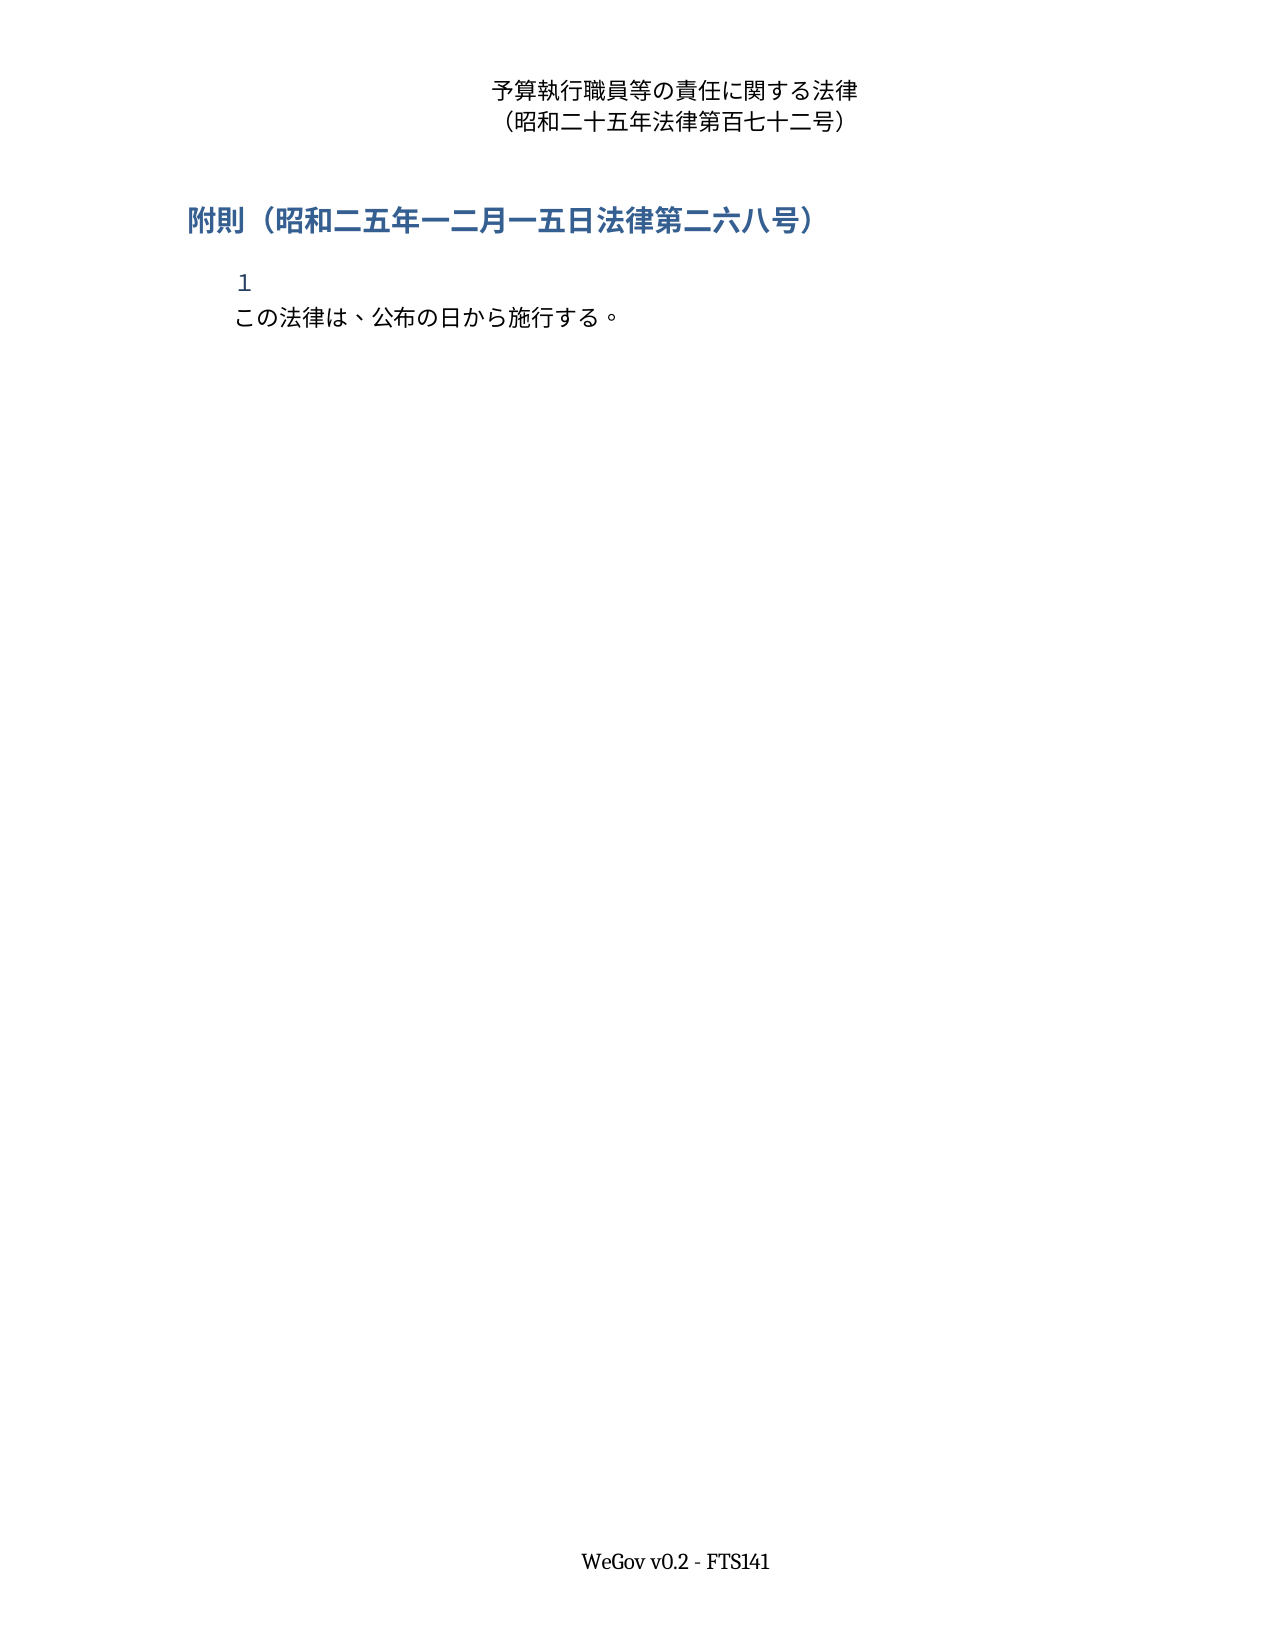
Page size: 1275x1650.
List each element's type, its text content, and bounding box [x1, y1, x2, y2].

text この法律は、公布の日から施行する。 [233, 302, 1087, 334]
subtitle １ [233, 266, 1087, 298]
subtitle 附則（昭和二五年一二月一五日法律第二六八号） [187, 200, 1087, 240]
